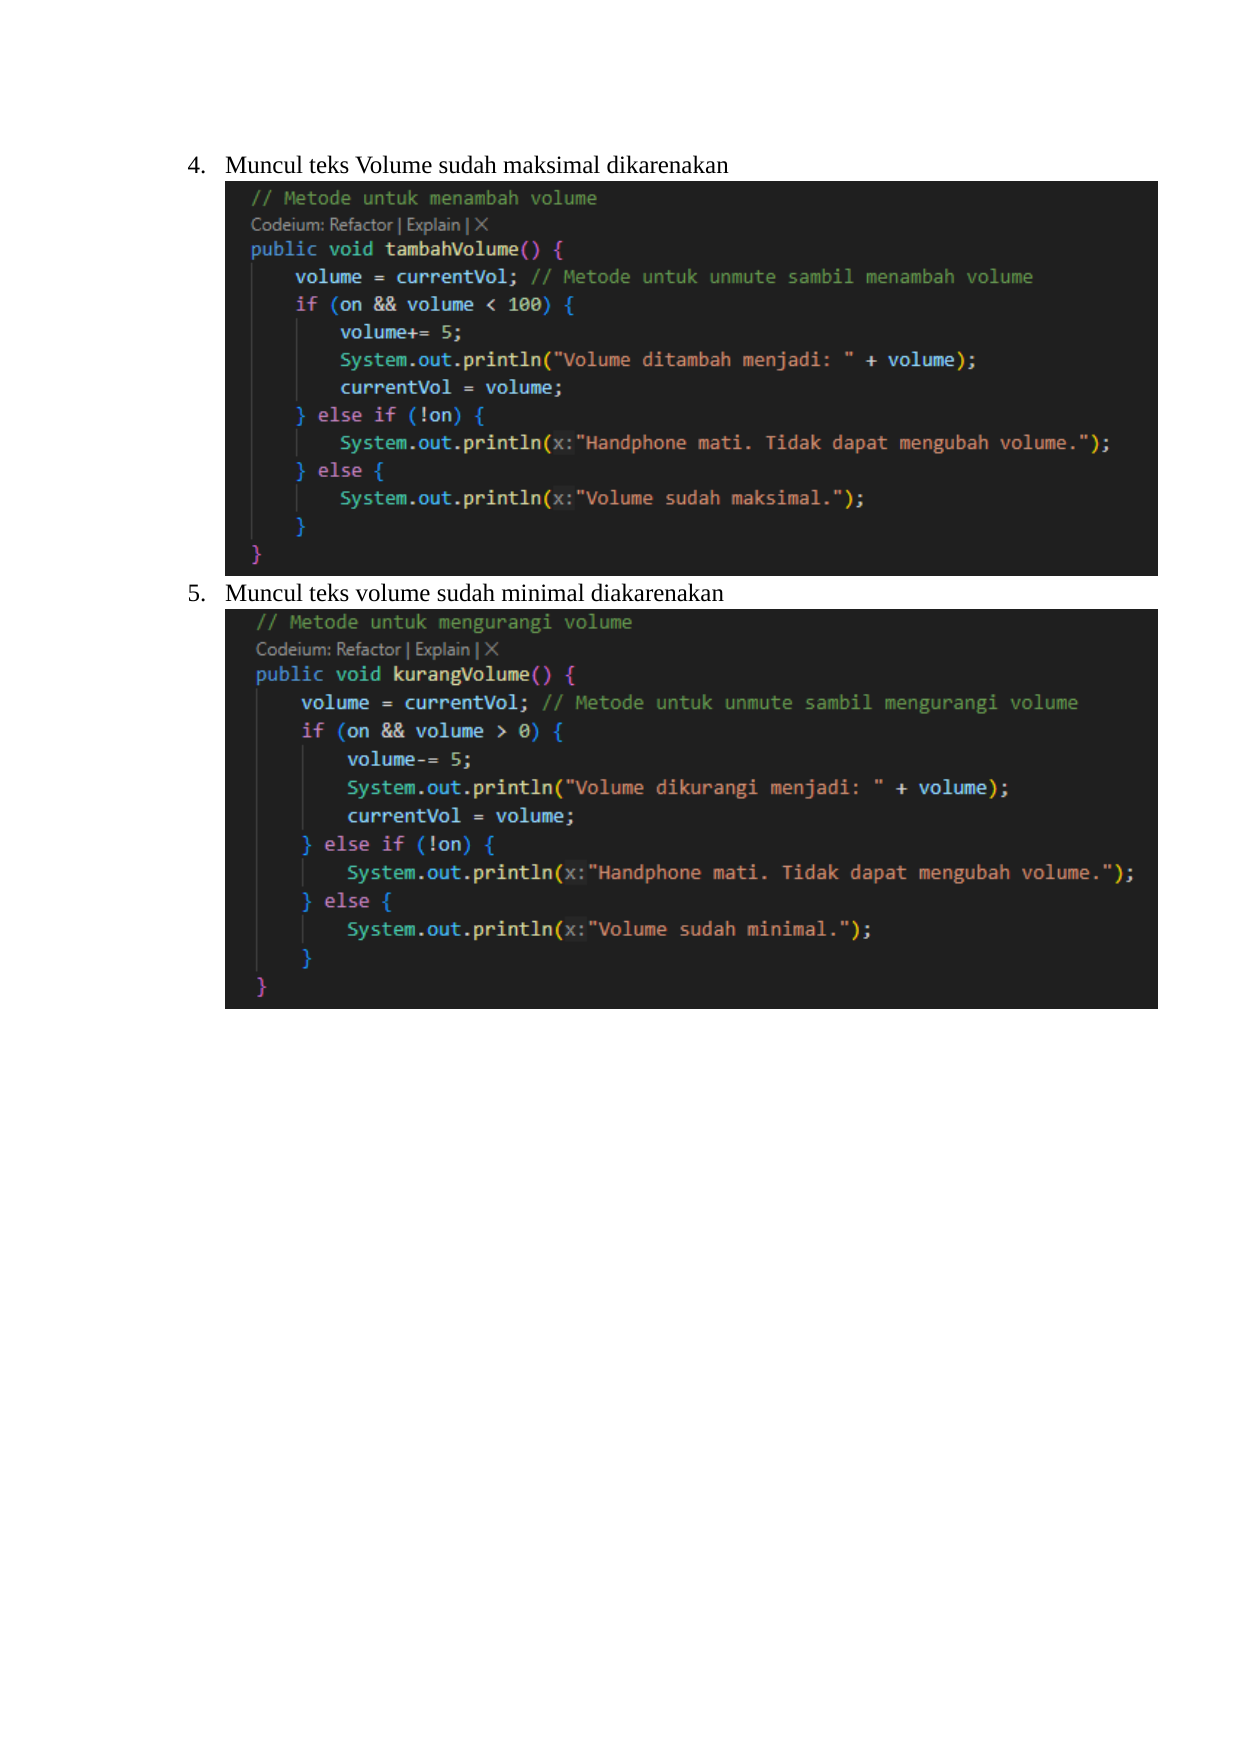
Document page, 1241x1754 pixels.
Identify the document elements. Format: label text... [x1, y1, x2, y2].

list Muncul teks Volume sudah maksimal dikarenakan [187, 150, 1083, 179]
picture [225, 181, 1158, 576]
list Muncul teks volume sudah minimal diakarenakan [187, 578, 1083, 607]
picture [225, 609, 1158, 1009]
